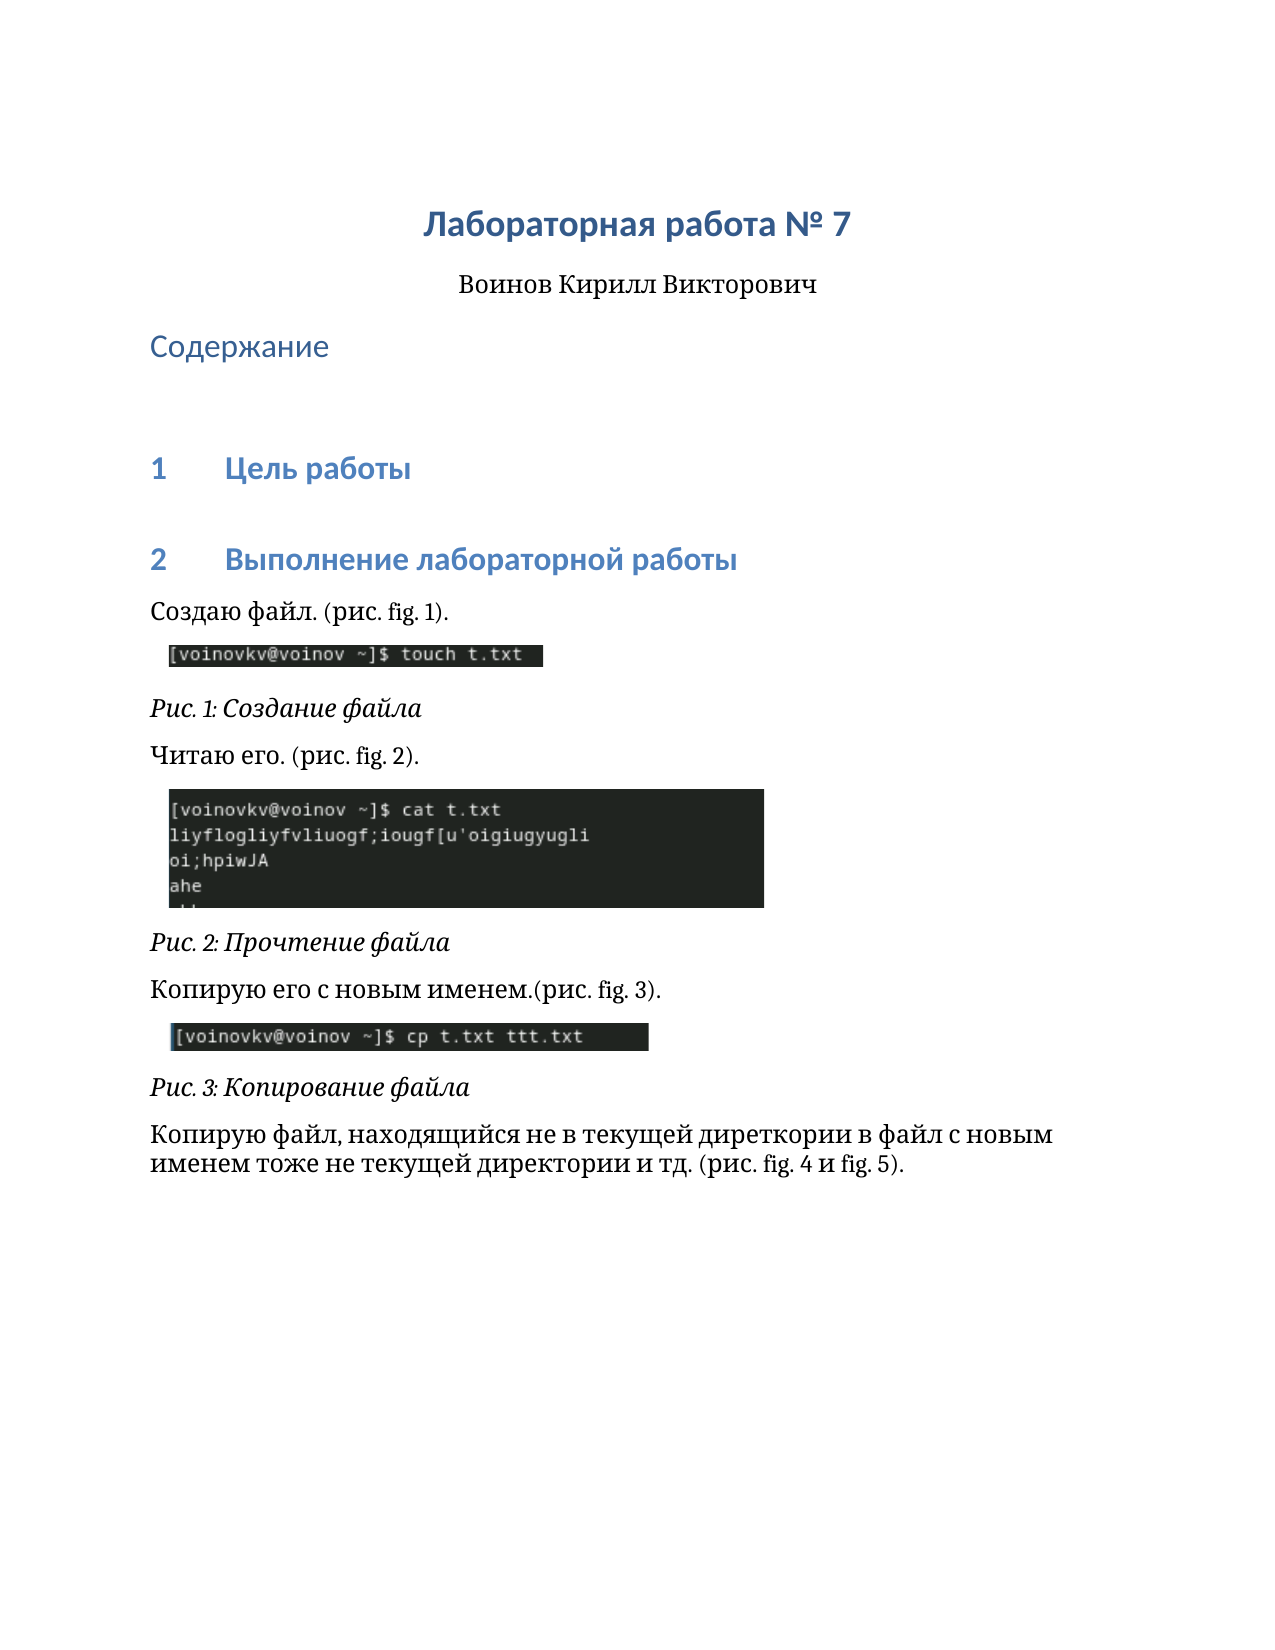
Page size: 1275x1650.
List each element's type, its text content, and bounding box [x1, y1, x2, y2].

text Воинов Кирилл Викторович [150, 271, 1125, 299]
text Читаю его. (рис. fig. 2). [150, 742, 1125, 771]
subtitle 2 Выполнение лабораторной работы [150, 538, 1125, 579]
text Рис. 3: Копирование файла [150, 1073, 1125, 1102]
text Рис. 1: Создание файла [150, 694, 1125, 723]
picture [168, 1023, 649, 1051]
text Копирую его с новым именем.(рис. fig. 3). [150, 976, 1125, 1005]
text Рис. 2: Прочтение файла [150, 929, 1125, 958]
subtitle 1 Цель работы [150, 447, 1125, 488]
text Создаю файл. (рис. fig. 1). [150, 597, 1125, 626]
picture [168, 789, 765, 908]
picture [168, 645, 544, 667]
title Лабораторная работа № 7 [150, 200, 1125, 246]
text Копирую файл, находящийся не в текущей диреткории в файл с новым именем тоже не текущей директории и тд. (рис. fig. 4 и fig. 5). [150, 1121, 1125, 1178]
